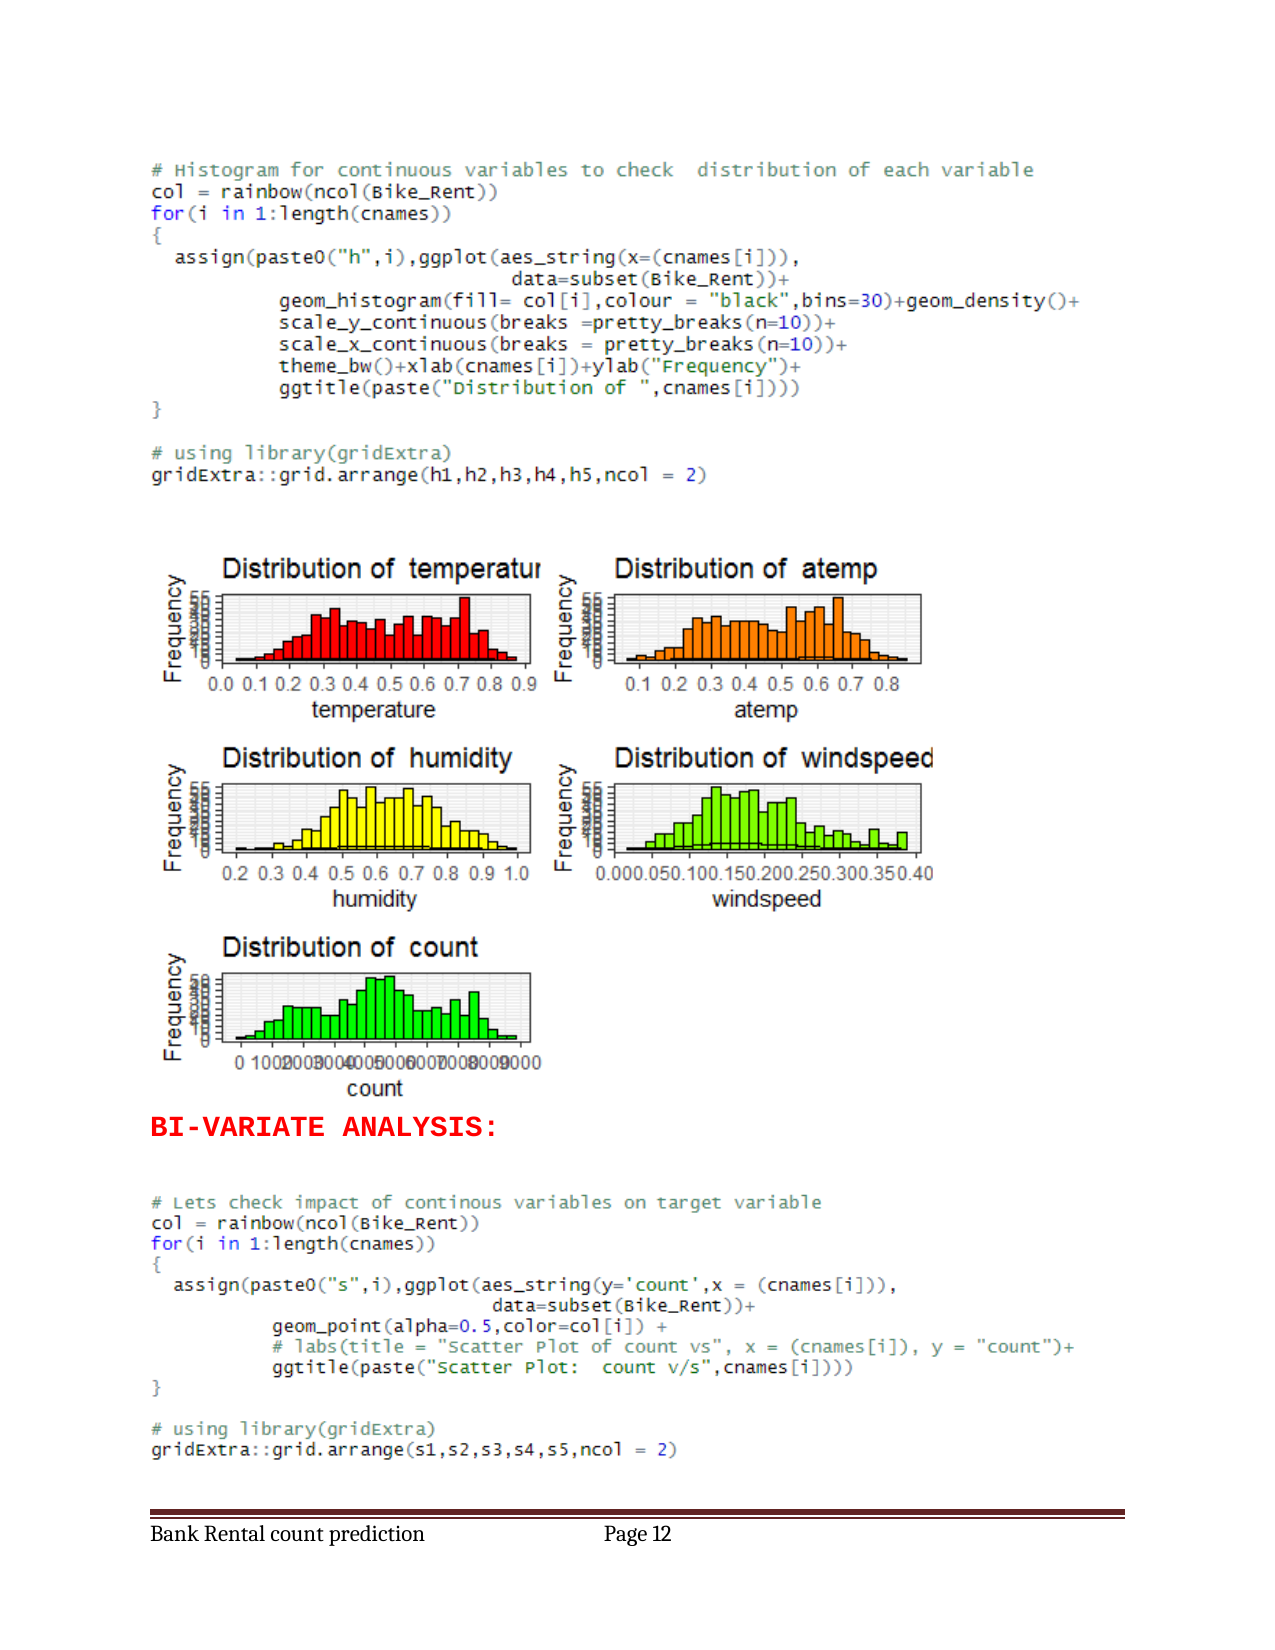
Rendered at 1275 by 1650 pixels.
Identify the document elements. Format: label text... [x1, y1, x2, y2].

picture [150, 150, 1125, 506]
text BI-VARIATE ANALYSIS: [150, 1112, 1125, 1145]
picture [150, 545, 933, 1112]
picture [150, 1184, 1125, 1490]
